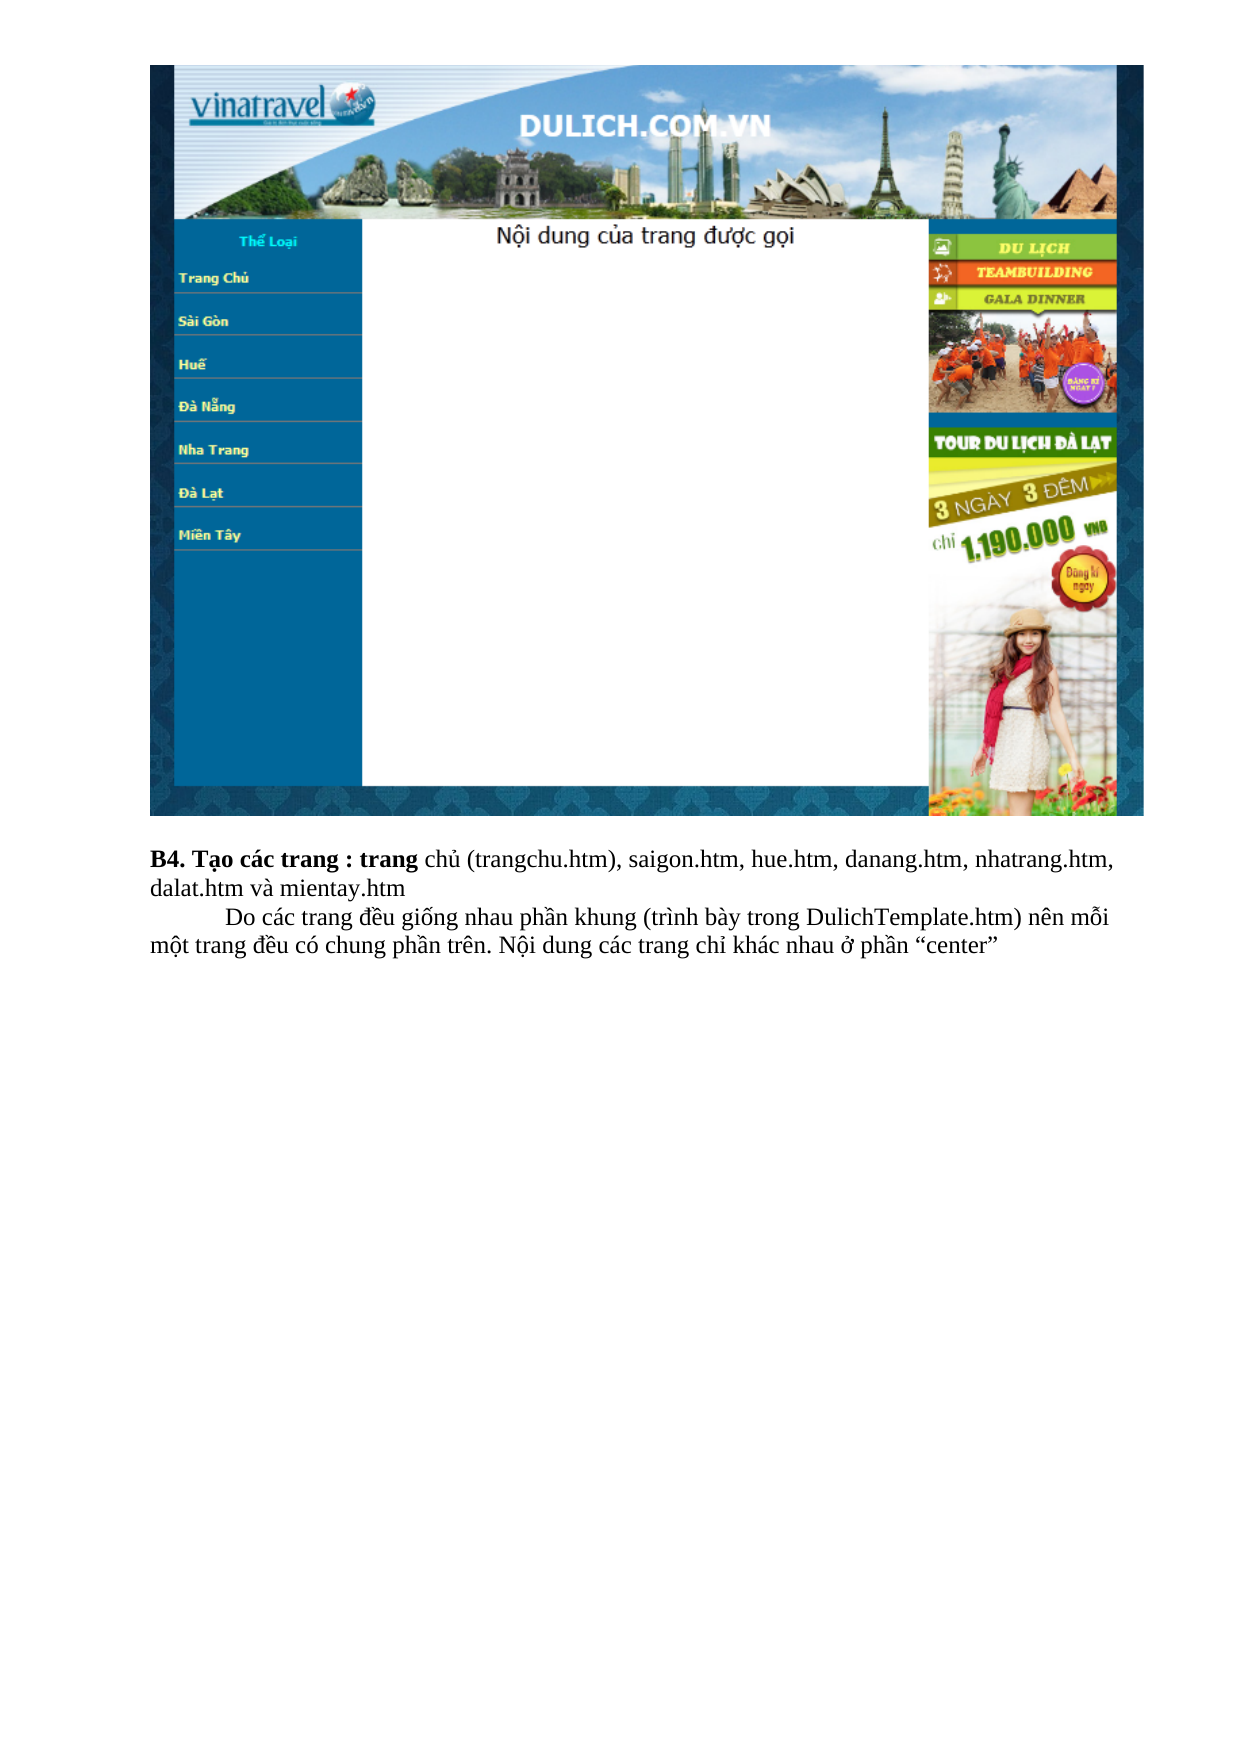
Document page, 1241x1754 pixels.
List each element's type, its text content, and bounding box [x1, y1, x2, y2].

picture [150, 65, 1144, 816]
text B4. Tạo các trang : trang chủ (trangchu.htm), saigon.htm, hue.htm, danang.htm, nhatrang.htm, dalat.htm và mientay.htm [150, 844, 1144, 902]
text Do các trang đều giống nhau phần khung (trình bày trong DulichTemplate.htm) nên mỗi một trang đều có chung phần trên. Nội dung các trang chỉ khác nhau ở phần “center” [150, 902, 1144, 959]
